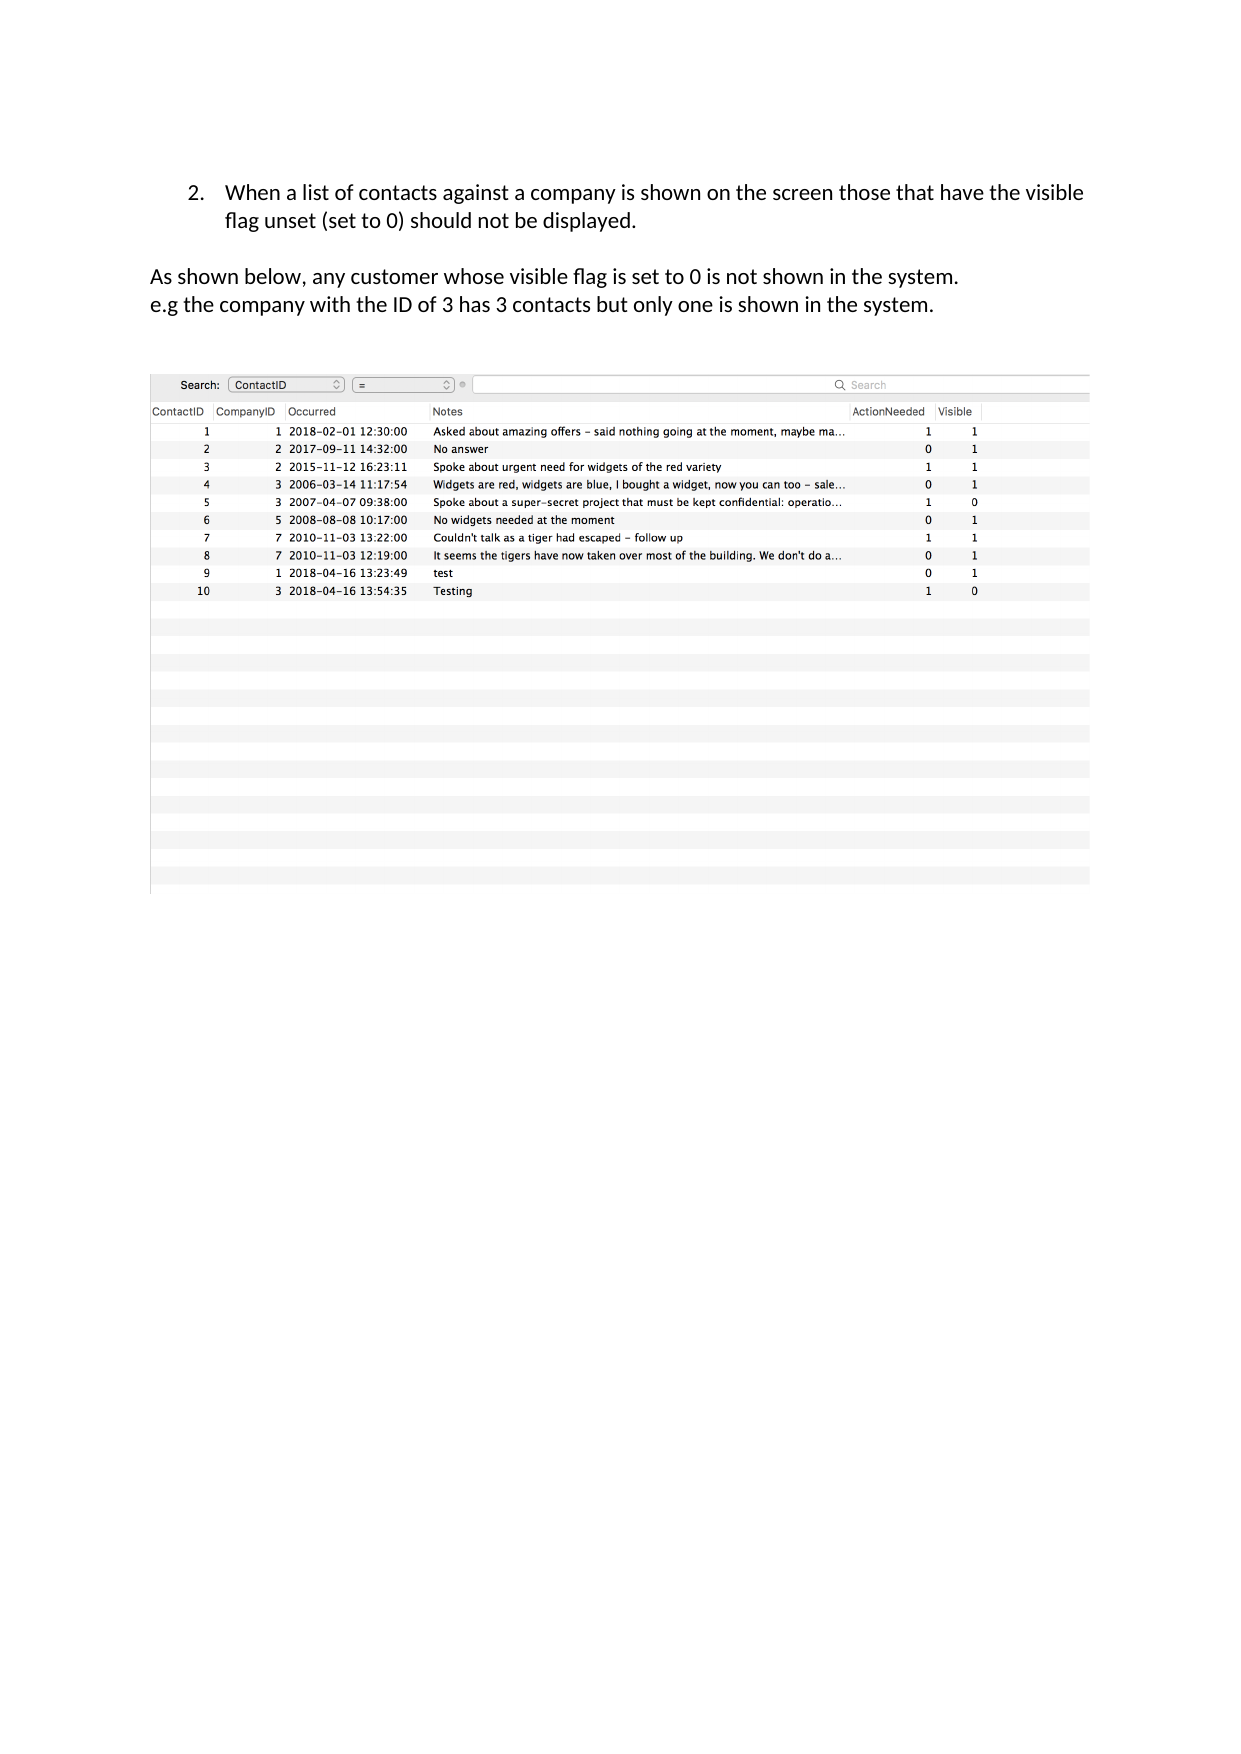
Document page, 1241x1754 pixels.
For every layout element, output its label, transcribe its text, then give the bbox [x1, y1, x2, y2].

picture [150, 374, 1090, 894]
text e.g the company with the ID of 3 has 3 contacts but only one is shown in the system. [150, 290, 1090, 318]
text As shown below, any customer whose visible flag is set to 0 is not shown in the system. [150, 262, 1090, 290]
list When a list of contacts against a company is shown on the screen those that have the visible flag unset (set to 0) should not be displayed. [187, 178, 1090, 234]
